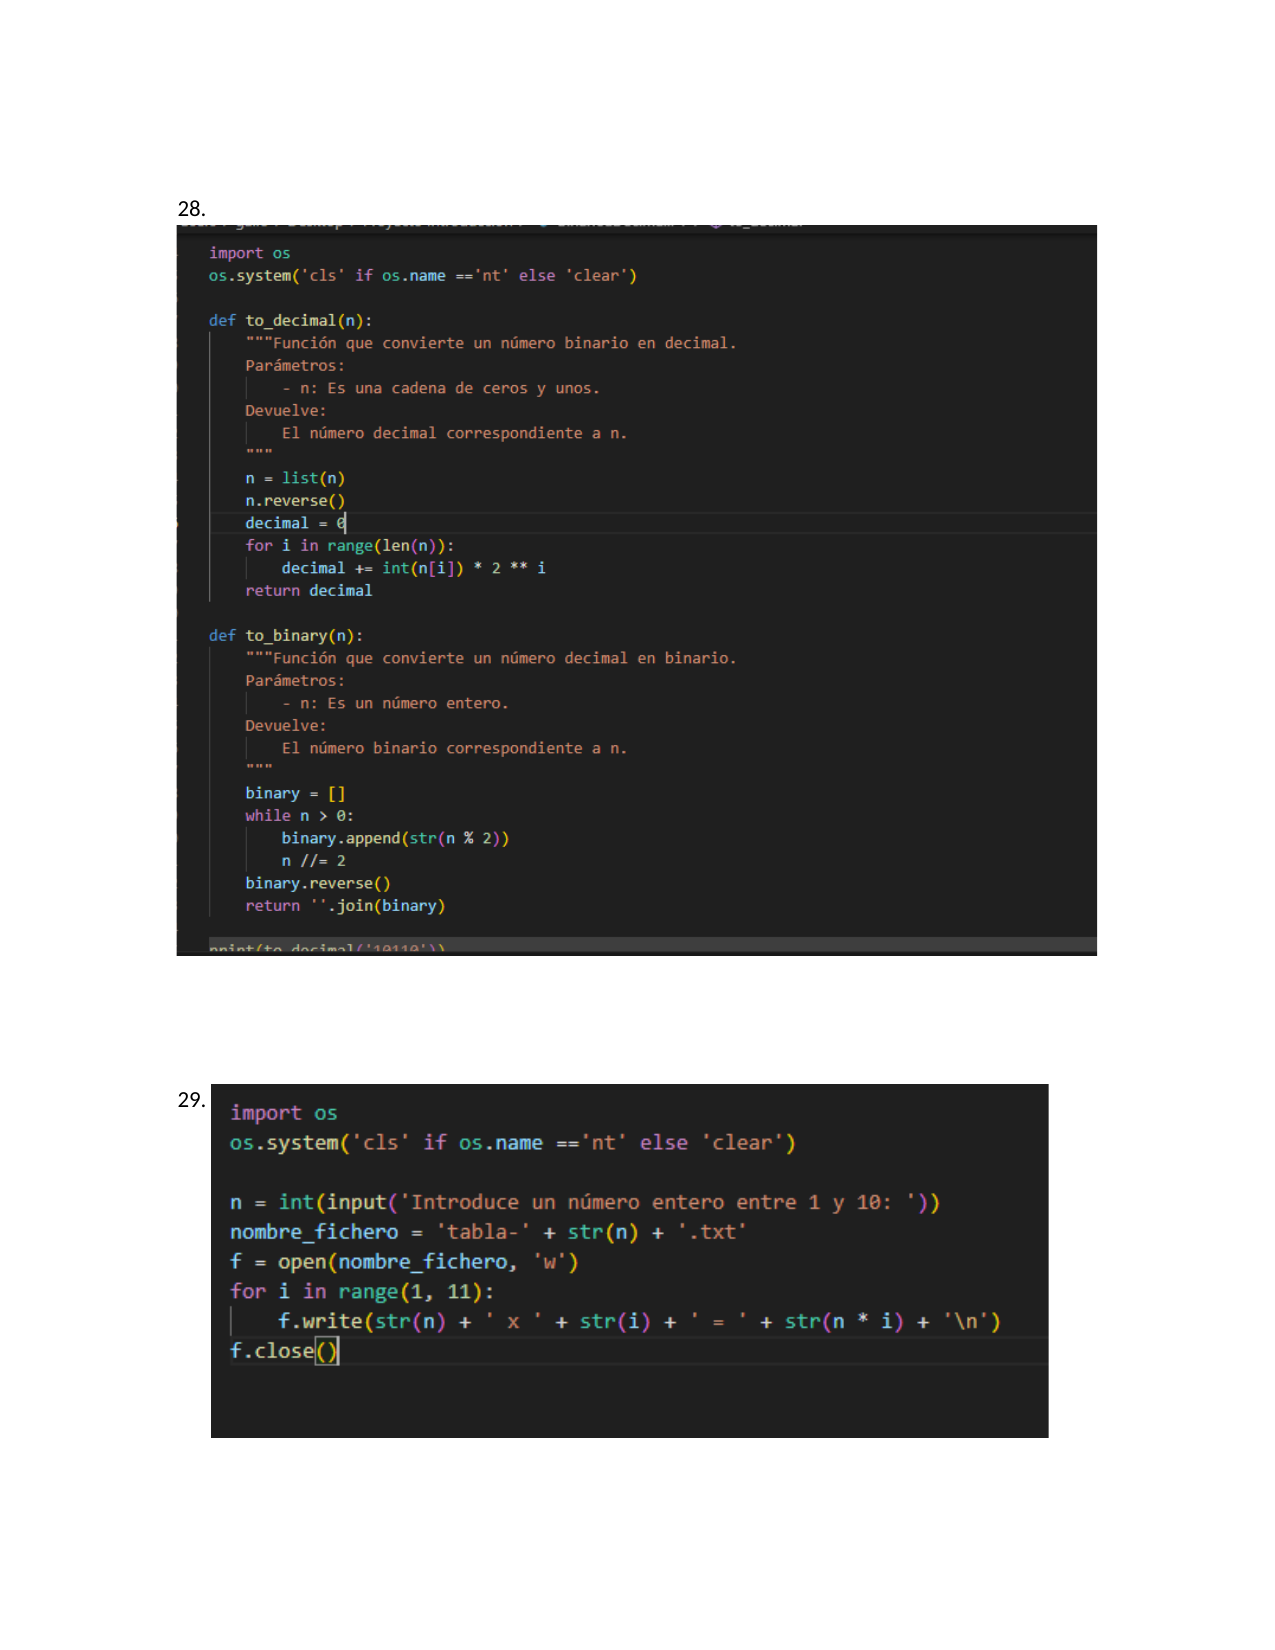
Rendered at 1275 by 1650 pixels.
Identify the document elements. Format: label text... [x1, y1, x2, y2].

text 28. [177, 194, 1098, 222]
picture [176, 225, 1098, 956]
text 29. [177, 1085, 1098, 1113]
picture [211, 1113, 1049, 1438]
